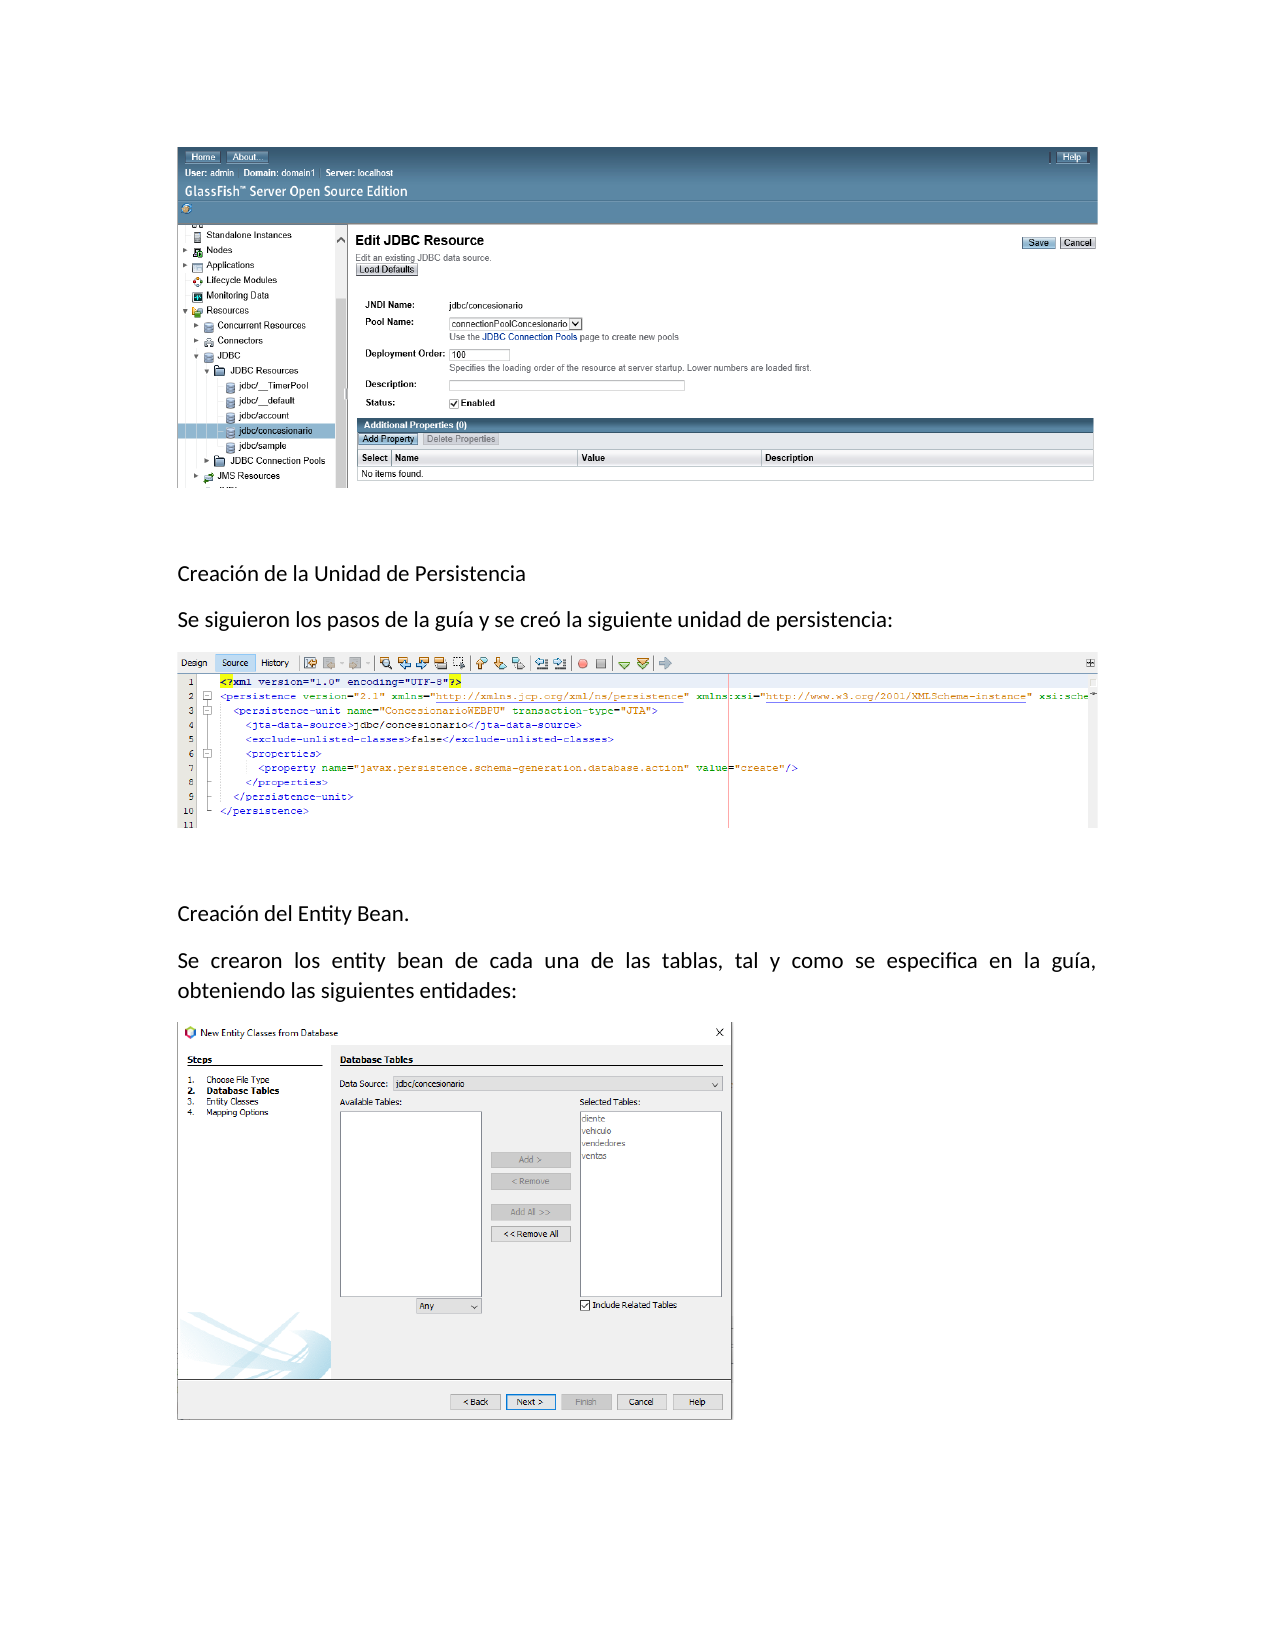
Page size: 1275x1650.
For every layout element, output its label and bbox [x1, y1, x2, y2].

picture [177, 652, 1098, 828]
picture [177, 147, 1098, 488]
picture [177, 1022, 734, 1420]
